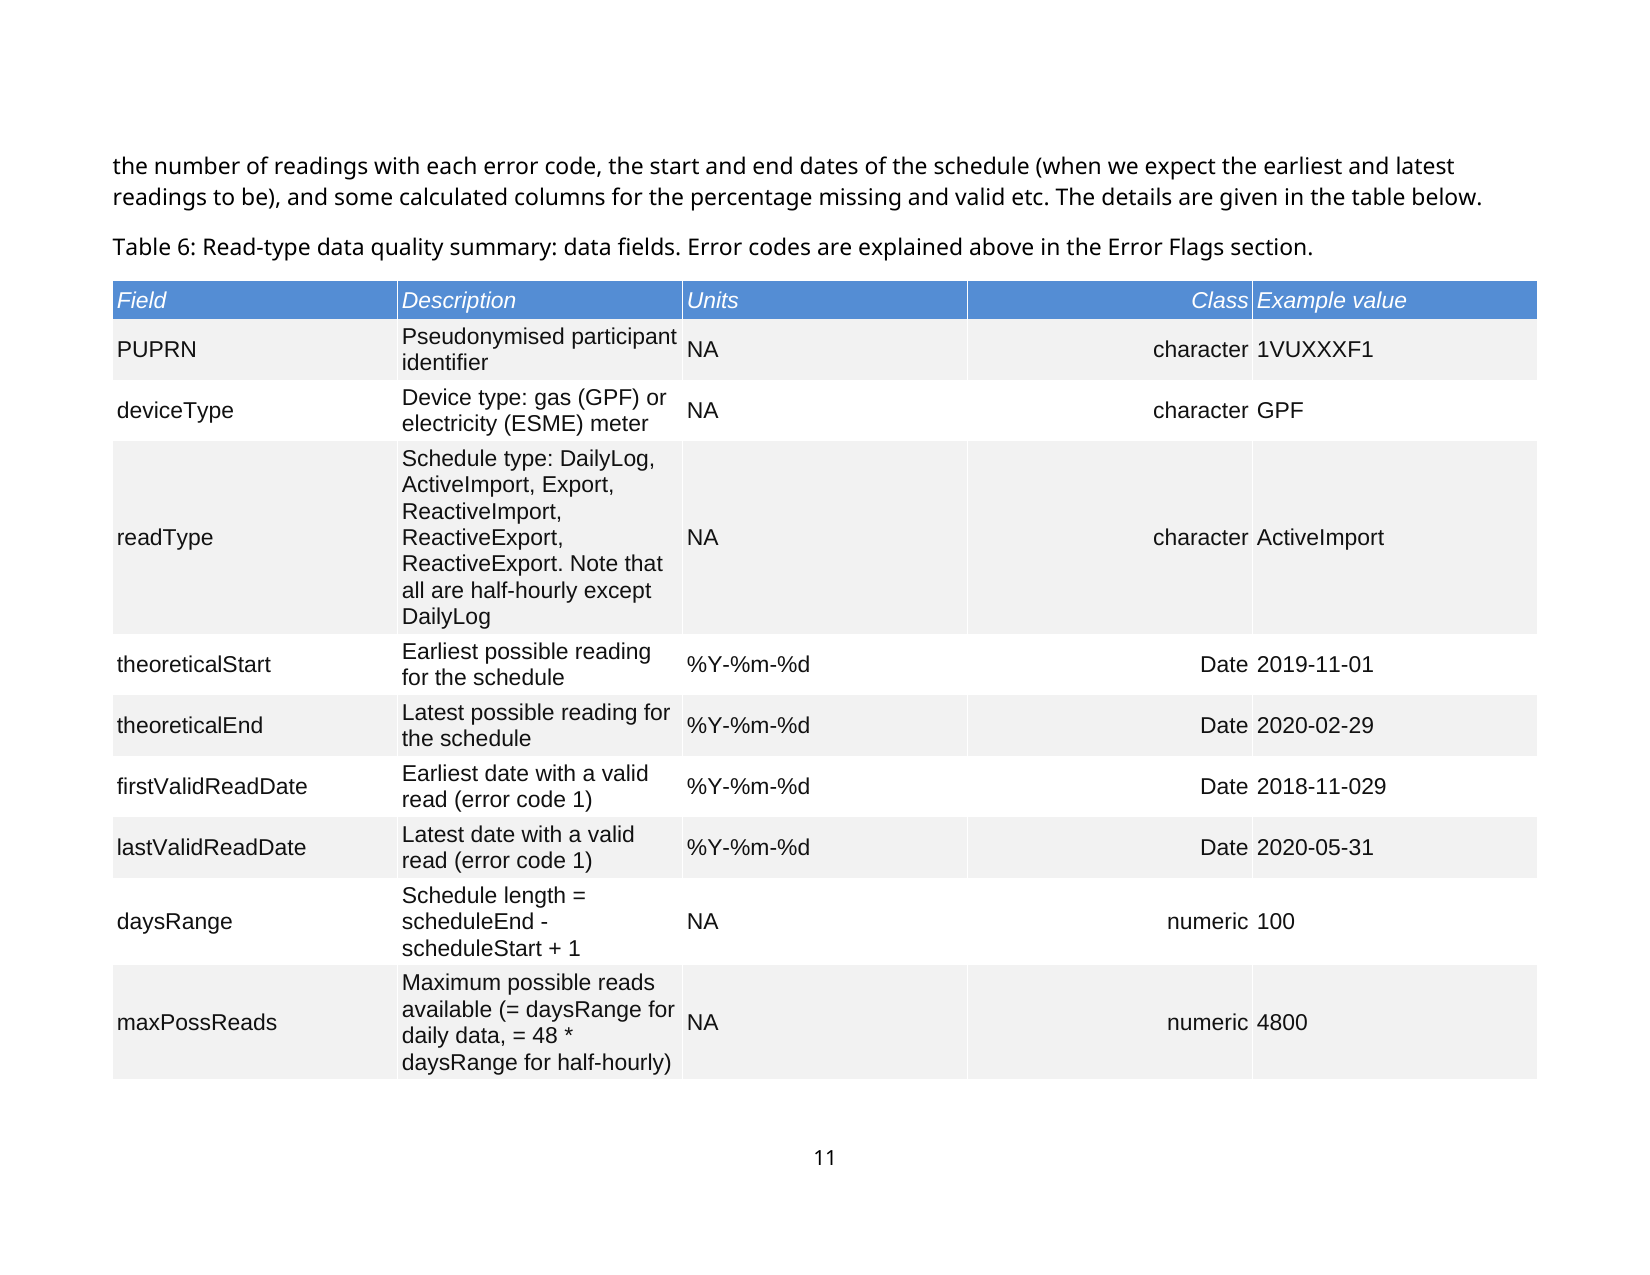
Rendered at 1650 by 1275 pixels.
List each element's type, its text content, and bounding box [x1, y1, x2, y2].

table_cell NA [683, 319, 967, 380]
table_cell Date [968, 817, 1252, 878]
table_header Description [398, 281, 682, 319]
table_cell NA [683, 878, 967, 965]
table_cell 4800 [1253, 965, 1537, 1079]
table_cell theoreticalStart [113, 634, 397, 695]
table_cell PUPRN [113, 319, 397, 380]
table_cell 2020-02-29 [1253, 695, 1537, 756]
table_cell Latest possible reading for the schedule [398, 695, 682, 756]
table_cell deviceType [113, 380, 397, 441]
table_cell NA [683, 380, 967, 441]
table_cell 2020-05-31 [1253, 817, 1537, 878]
table_header Example value [1253, 281, 1537, 319]
table_cell Date [968, 695, 1252, 756]
table_cell Maximum possible reads available (= daysRange for daily data, = 48 * daysRange for half-hourly) [398, 965, 682, 1079]
table_cell Earliest date with a valid read (error code 1) [398, 756, 682, 817]
table_cell 2018-11-029 [1253, 756, 1537, 817]
table_cell character [968, 441, 1252, 634]
table_cell character [968, 319, 1252, 380]
table_cell Pseudonymised participant identifier [398, 319, 682, 380]
table_cell Date [968, 634, 1252, 695]
table_cell %Y-%m-%d [683, 817, 967, 878]
table_cell 1VUXXXF1 [1253, 319, 1537, 380]
table_cell Date [968, 756, 1252, 817]
table_cell numeric [968, 878, 1252, 965]
table_cell lastValidReadDate [113, 817, 397, 878]
table_cell %Y-%m-%d [683, 756, 967, 817]
table_header Class [968, 281, 1252, 319]
text Table 6: Read-type data quality summary: data fields. Error codes are explained above in the Error Flags section. [112, 231, 1537, 262]
table_header Units [683, 281, 967, 319]
table_cell GPF [1253, 380, 1537, 441]
table_cell NA [683, 965, 967, 1079]
table_cell Schedule length = scheduleEnd - scheduleStart + 1 [398, 878, 682, 965]
table_cell Earliest possible reading for the schedule [398, 634, 682, 695]
table_cell numeric [968, 965, 1252, 1079]
table_cell %Y-%m-%d [683, 695, 967, 756]
table_cell %Y-%m-%d [683, 634, 967, 695]
table_cell 2019-11-01 [1253, 634, 1537, 695]
table_cell firstValidReadDate [113, 756, 397, 817]
table_cell NA [683, 441, 967, 634]
table_cell 100 [1253, 878, 1537, 965]
table_header Field [113, 281, 397, 319]
table_cell maxPossReads [113, 965, 397, 1079]
table_cell theoreticalEnd [113, 695, 397, 756]
table_cell Device type: gas (GPF) or electricity (ESME) meter [398, 380, 682, 441]
table_cell Latest date with a valid read (error code 1) [398, 817, 682, 878]
table_cell daysRange [113, 878, 397, 965]
table_cell readType [113, 441, 397, 634]
table_cell ActiveImport [1253, 441, 1537, 634]
table_cell character [968, 380, 1252, 441]
table_cell Schedule type: DailyLog, ActiveImport, Export, ReactiveImport, ReactiveExport, ReactiveExport. Note that all are half-hourly except DailyLog [398, 441, 682, 634]
